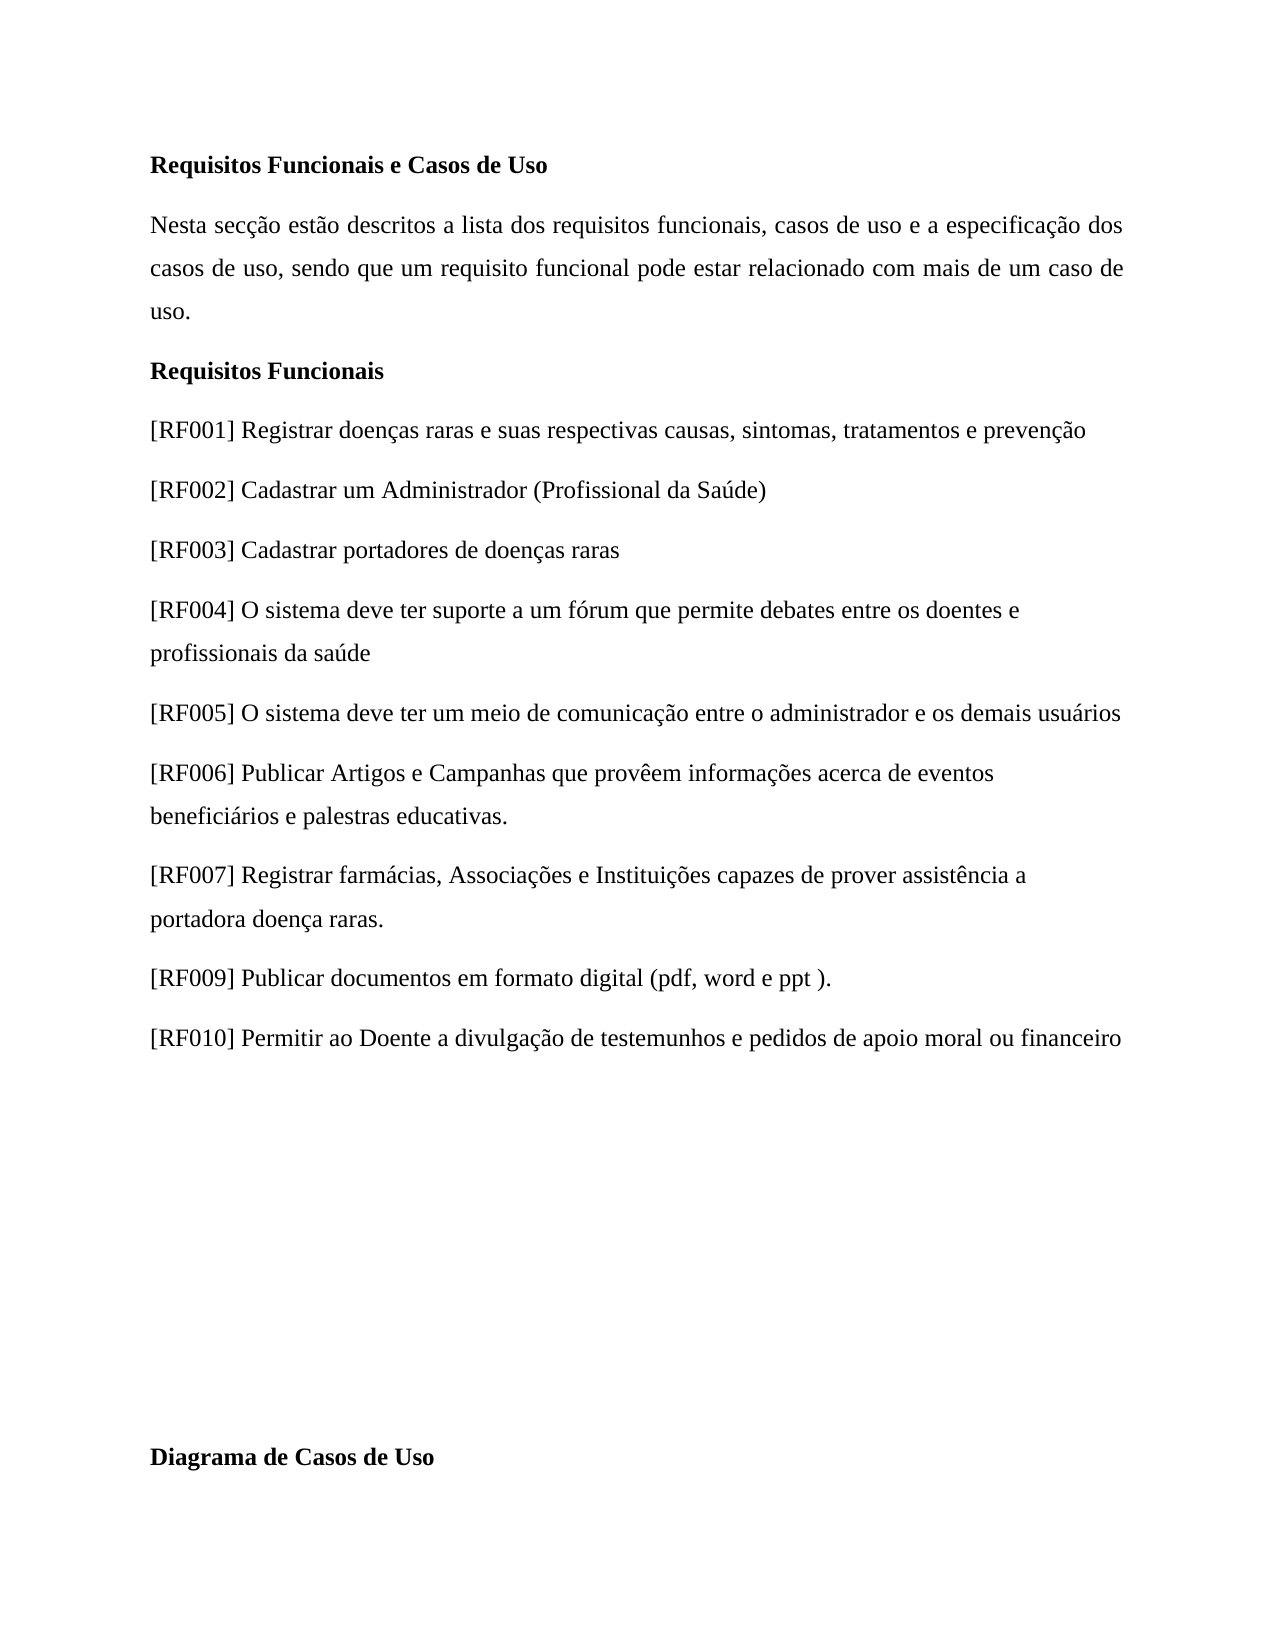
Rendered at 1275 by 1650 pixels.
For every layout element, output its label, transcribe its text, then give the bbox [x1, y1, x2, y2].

text [RF001] Registrar doenças raras e suas respectivas causas, sintomas, tratamentos e prevenção [150, 416, 1125, 444]
text [RF006] Publicar Artigos e Campanhas que provêem informações acerca de eventos beneficiários e palestras educativas. [150, 758, 1125, 829]
text [RF010] Permitir ao Doente a divulgação de testemunhos e pedidos de apoio moral ou financeiro [150, 1023, 1125, 1052]
text [RF007] Registrar farmácias, Associações e Instituições capazes de prover assistência a portadora doença raras. [150, 861, 1125, 932]
text Nesta secção estão descritos a lista dos requisitos funcionais, casos de uso e a especificação dos casos de uso, sendo que um requisito funcional pode estar relacionado com mais de um caso de uso. [150, 210, 1125, 325]
text [RF002] Cadastrar um Administrador (Profissional da Saúde) [150, 475, 1125, 504]
text Requisitos Funcionais e Casos de Uso [150, 150, 1125, 179]
text [RF005] O sistema deve ter um meio de comunicação entre o administrador e os demais usuários [150, 698, 1125, 727]
text [RF009] Publicar documentos em formato digital (pdf, word e ppt ). [150, 963, 1125, 992]
text [RF003] Cadastrar portadores de doenças raras [150, 535, 1125, 564]
text [RF004] O sistema deve ter suporte a um fórum que permite debates entre os doentes e profissionais da saúde [150, 595, 1125, 667]
text Requisitos Funcionais [150, 356, 1125, 384]
text Diagrama de Casos de Uso [150, 1442, 1125, 1471]
